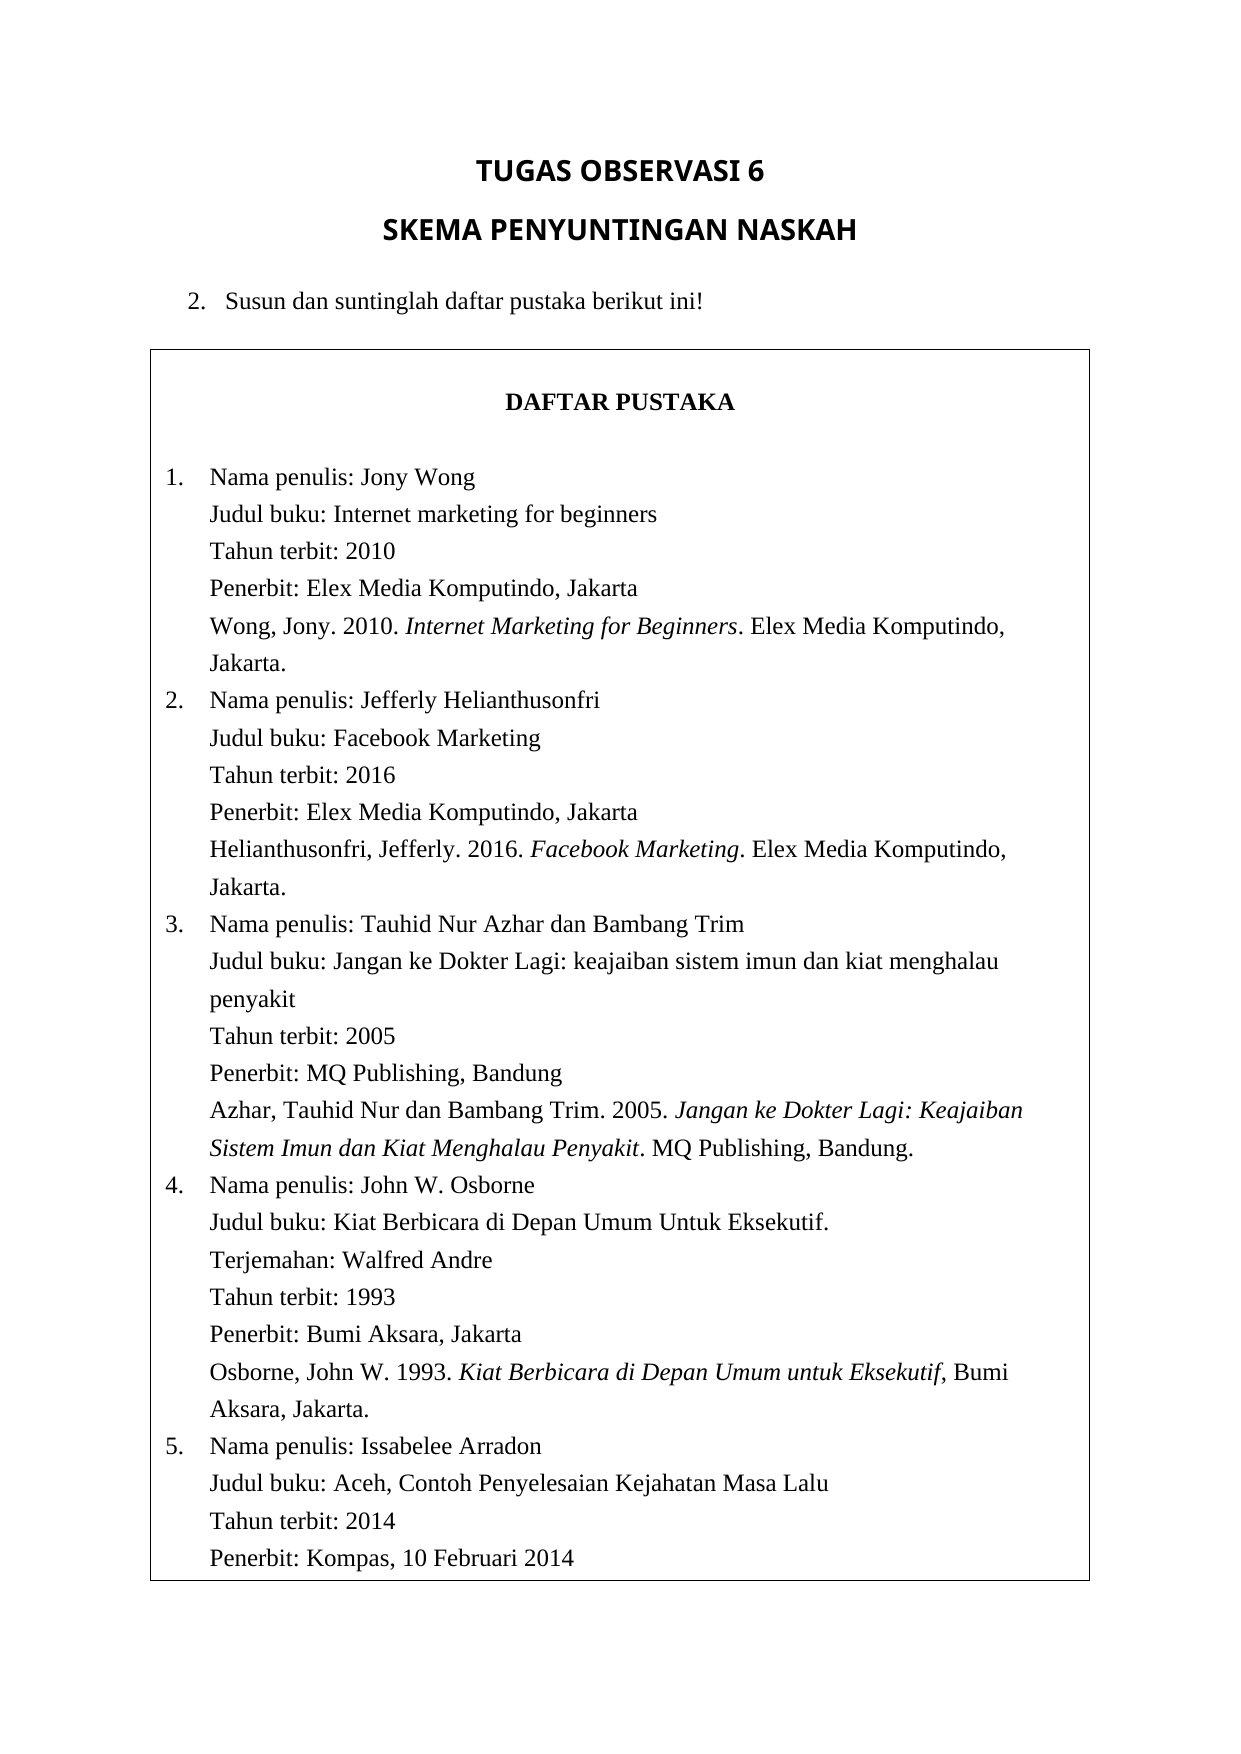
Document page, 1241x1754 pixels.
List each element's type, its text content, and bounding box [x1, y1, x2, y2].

list Susun dan suntinglah daftar pustaka berikut ini! [187, 286, 1090, 315]
text SKEMA PENYUNTINGAN NASKAH [150, 209, 1090, 249]
text TUGAS OBSERVASI 6 [150, 150, 1090, 190]
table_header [151, 350, 1089, 1580]
